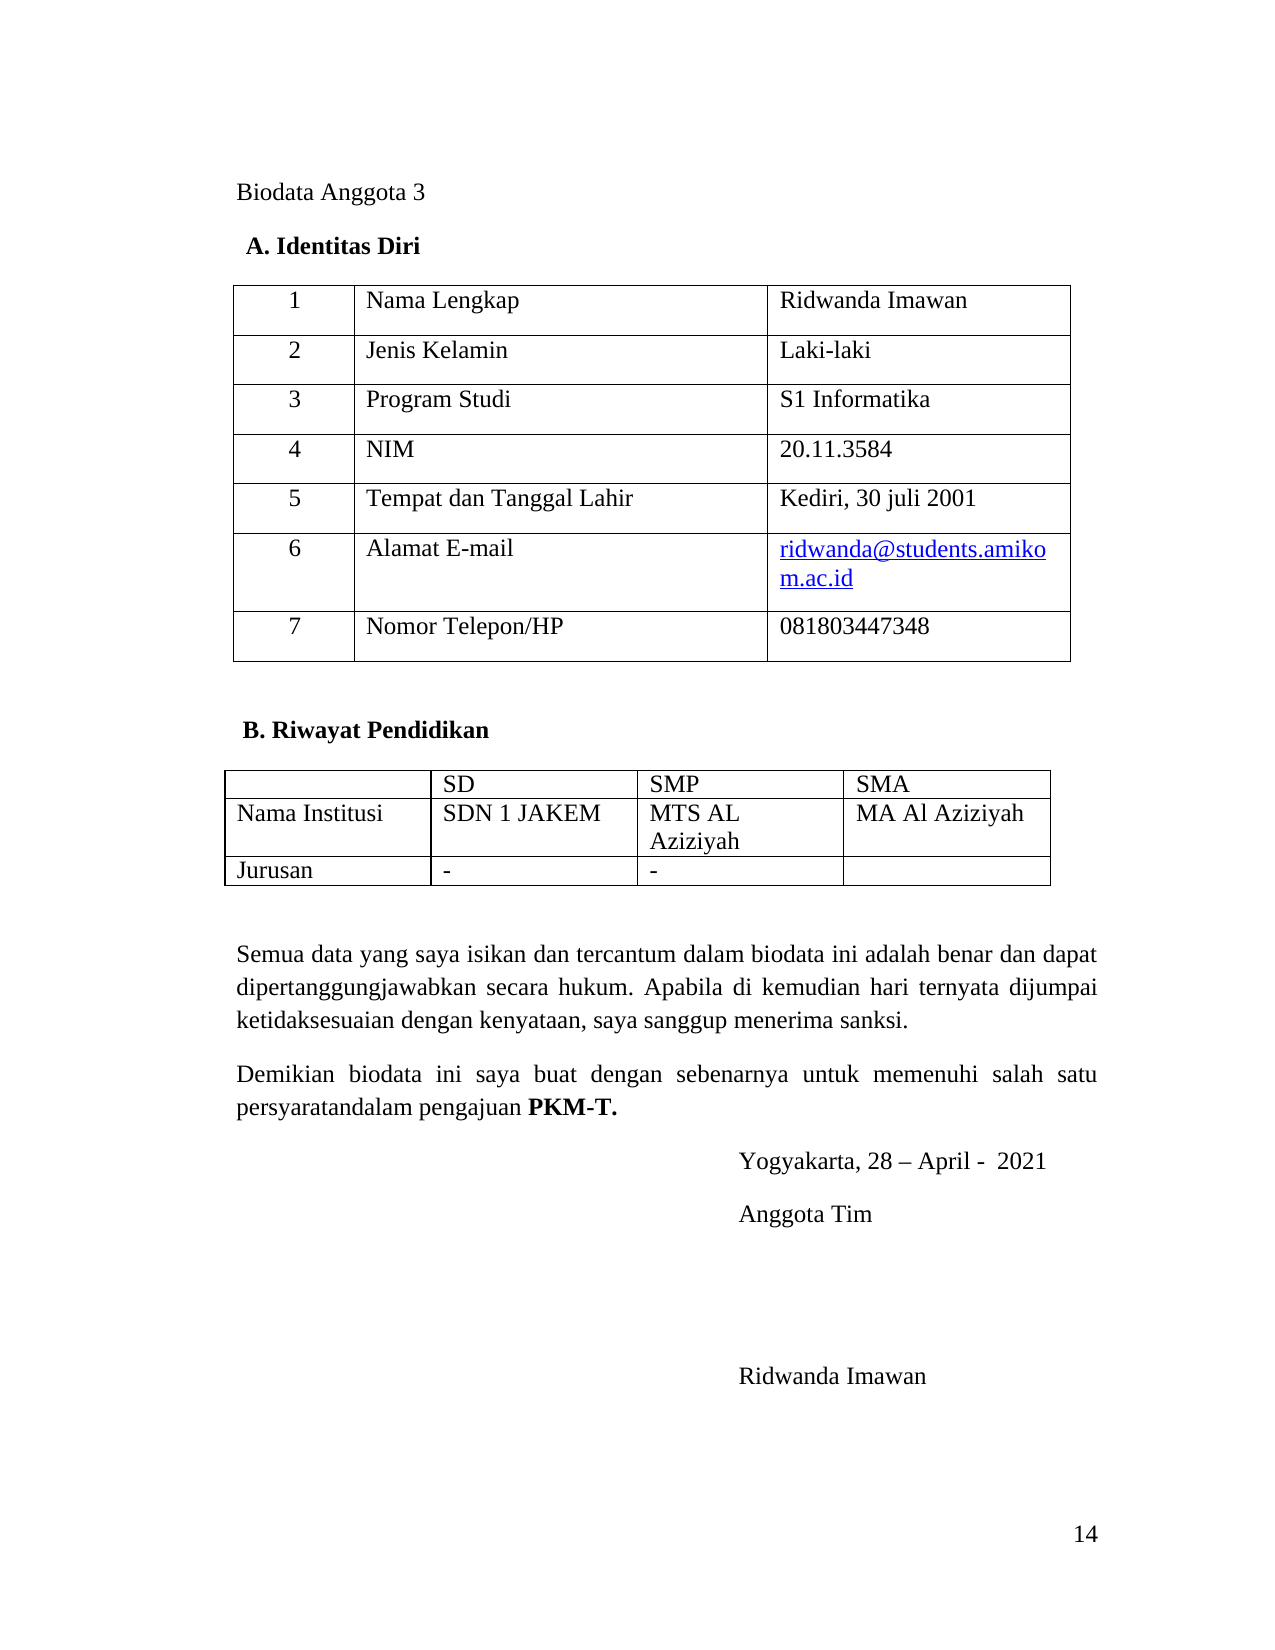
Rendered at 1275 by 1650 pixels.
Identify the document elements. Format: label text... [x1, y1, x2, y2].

table_cell Jenis Kelamin [355, 336, 767, 384]
table_cell Nomor Telepon/HP [355, 612, 767, 661]
table_header [226, 771, 430, 798]
table_cell S1 Informatika [768, 385, 1070, 434]
table_cell 2 [234, 336, 354, 384]
table_cell 20.11.3584 [768, 435, 1070, 483]
table_header SMP [638, 771, 843, 798]
table_cell 5 [234, 484, 354, 533]
text Demikian biodata ini saya buat dengan sebenarnya untuk memenuhi salah satu persyaratandalam pengajuan PKM-T. [236, 1059, 1098, 1121]
table_header Nama Lengkap [355, 286, 767, 334]
table_cell [844, 857, 1050, 884]
text Yogyakarta, 28 – April - 2021 Anggota Tim [738, 1146, 1048, 1228]
text Biodata Anggota 3 [236, 177, 1110, 206]
table_cell 4 [234, 435, 354, 483]
table_cell 3 [234, 385, 354, 434]
table_cell NIM [355, 435, 767, 483]
subtitle Identitas Diri [246, 231, 1110, 260]
text Semua data yang saya isikan dan tercantum dalam biodata ini adalah benar dan dapat dipertanggungjawabkan secara hukum. Apabila di kemudian hari ternyata dijumpai ketidaksesuaian dengan kenyataan, saya sanggup menerima sanksi. [236, 939, 1098, 1034]
table_cell Nama Institusi [226, 799, 430, 856]
table_header SMA [844, 771, 1050, 798]
table_header 1 [234, 286, 354, 334]
table_cell Alamat E-mail [355, 534, 767, 611]
table_cell Kediri, 30 juli 2001 [768, 484, 1070, 533]
table_cell - [432, 857, 637, 884]
table_cell 081803447348 [768, 612, 1070, 661]
table_cell 7 [234, 612, 354, 661]
table_cell 6 [234, 534, 354, 611]
table_cell - [638, 857, 843, 884]
table_cell MTS AL Aziziyah [638, 799, 843, 856]
table_header Ridwanda Imawan [768, 286, 1070, 334]
table_cell Tempat dan Tanggal Lahir [355, 484, 767, 533]
table_cell SDN 1 JAKEM [432, 799, 637, 856]
list Riwayat Pendidikan [242, 716, 1110, 744]
table_cell Laki-laki [768, 336, 1070, 384]
table_cell Program Studi [355, 385, 767, 434]
table_cell ridwanda@students.amiko m.ac.id [768, 534, 1070, 611]
table_cell MA Al Aziziyah [844, 799, 1050, 856]
table_header SD [432, 771, 637, 798]
text Ridwanda Imawan [738, 1361, 1110, 1389]
table_cell Jurusan [226, 857, 430, 884]
